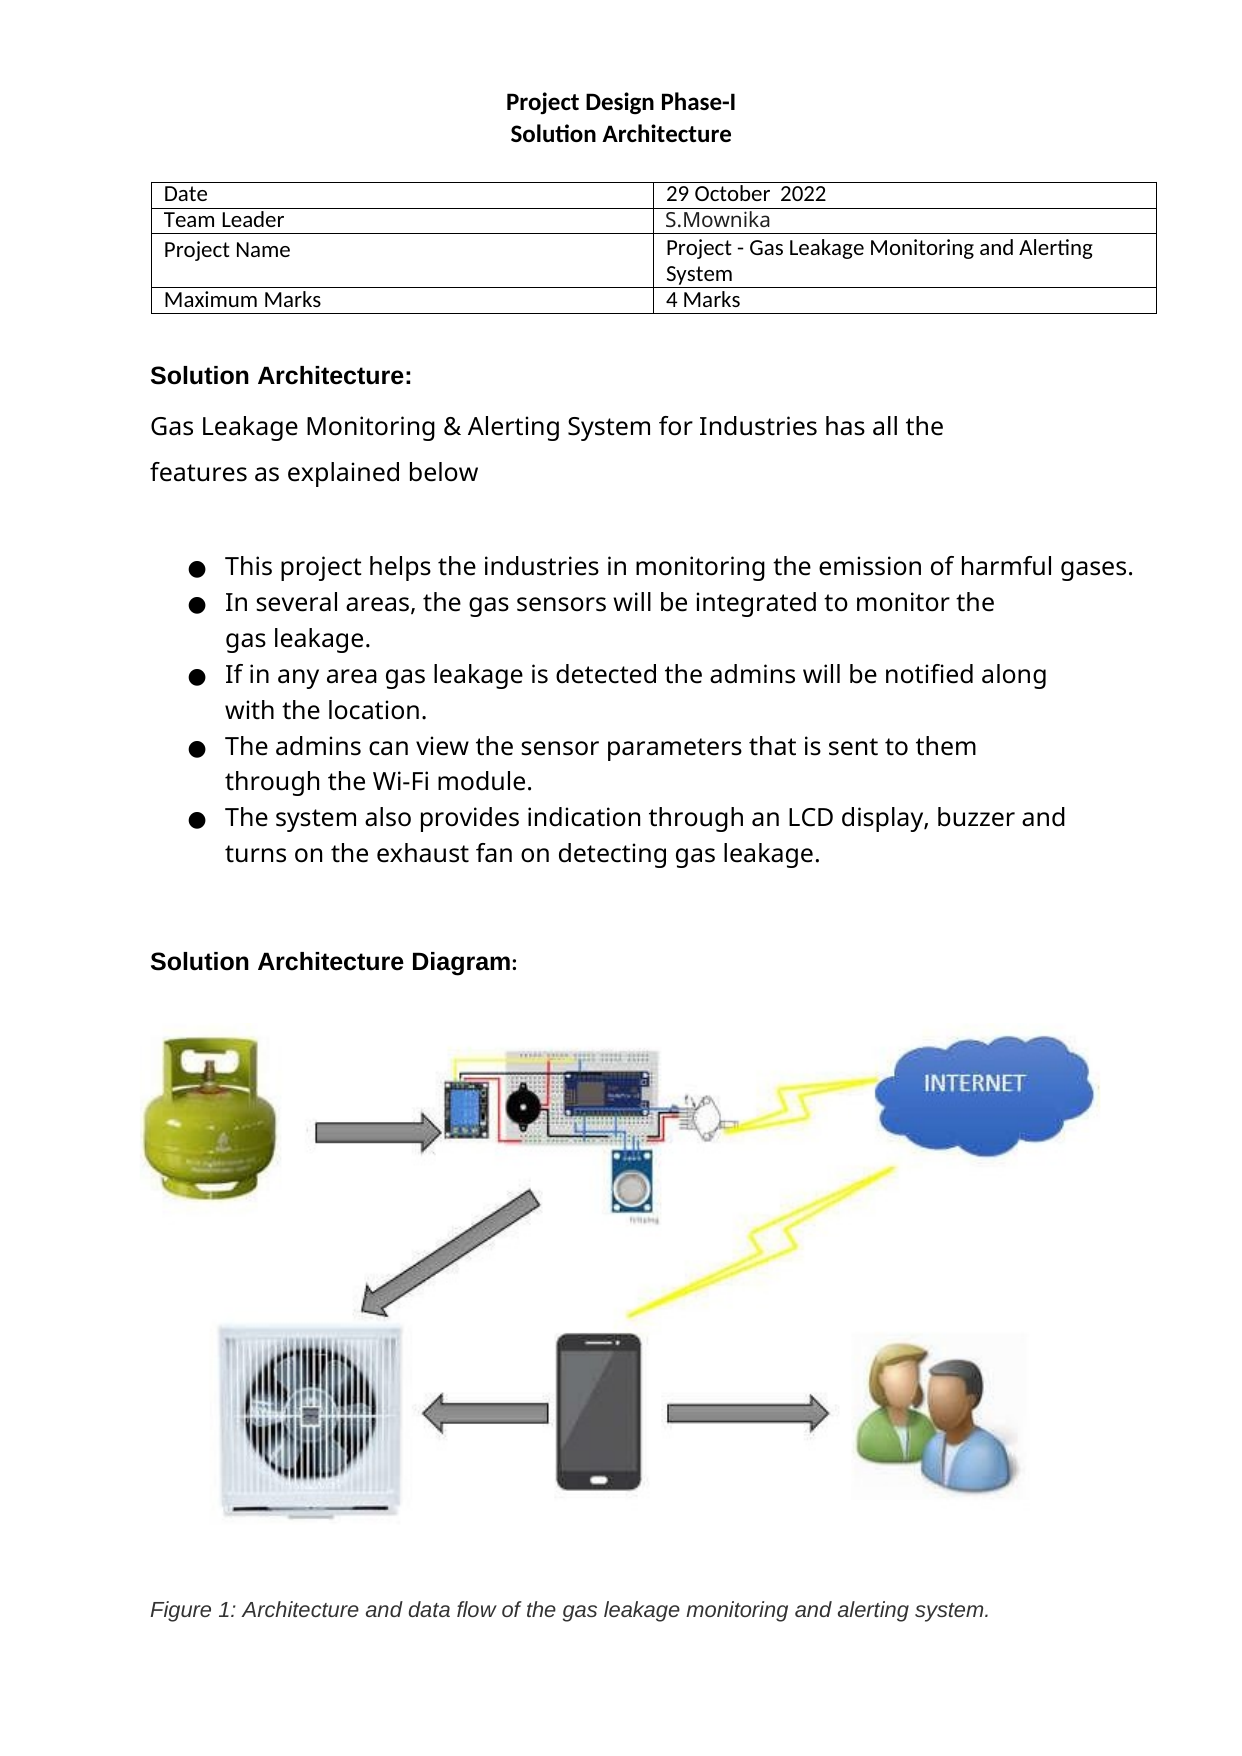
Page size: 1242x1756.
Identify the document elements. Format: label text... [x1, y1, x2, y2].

table_cell Project - Gas Leakage Monitoring and Alerting System [654, 234, 1156, 287]
table_cell 4 Marks [654, 288, 1156, 313]
picture [139, 1023, 1101, 1525]
subtitle Project Design Phase-I Solution Architecture [505, 87, 737, 149]
table_header Date [152, 183, 653, 208]
table_cell Project Name [152, 234, 653, 287]
subtitle Solution Architecture Diagram: [150, 946, 1169, 976]
list In several areas, the gas sensors will be integrated to monitor the gas leakage. [187, 584, 996, 654]
list This project helps the industries in monitoring the emission of harmful gases. [187, 549, 1169, 583]
table_cell S.Mownika [654, 209, 1156, 233]
text Solution Architecture: [150, 361, 1169, 390]
text Figure 1: Architecture and data flow of the gas leakage monitoring and alerting system. [150, 1597, 1169, 1622]
table_header 29 October 2022 [654, 183, 1156, 208]
list The admins can view the sensor parameters that is sent to them through the Wi-Fi module. [187, 728, 1067, 798]
list If in any area gas leakage is detected the admins will be notified along with the location. [187, 657, 1052, 726]
table_cell Team Leader [152, 209, 653, 233]
table_cell Maximum Marks [152, 288, 653, 313]
text Gas Leakage Monitoring & Alerting System for Industries has all the features as explained below [150, 408, 1033, 489]
list The system also provides indication through an LCD display, buzzer and turns on the exhaust fan on detecting gas leakage. [187, 800, 1090, 869]
